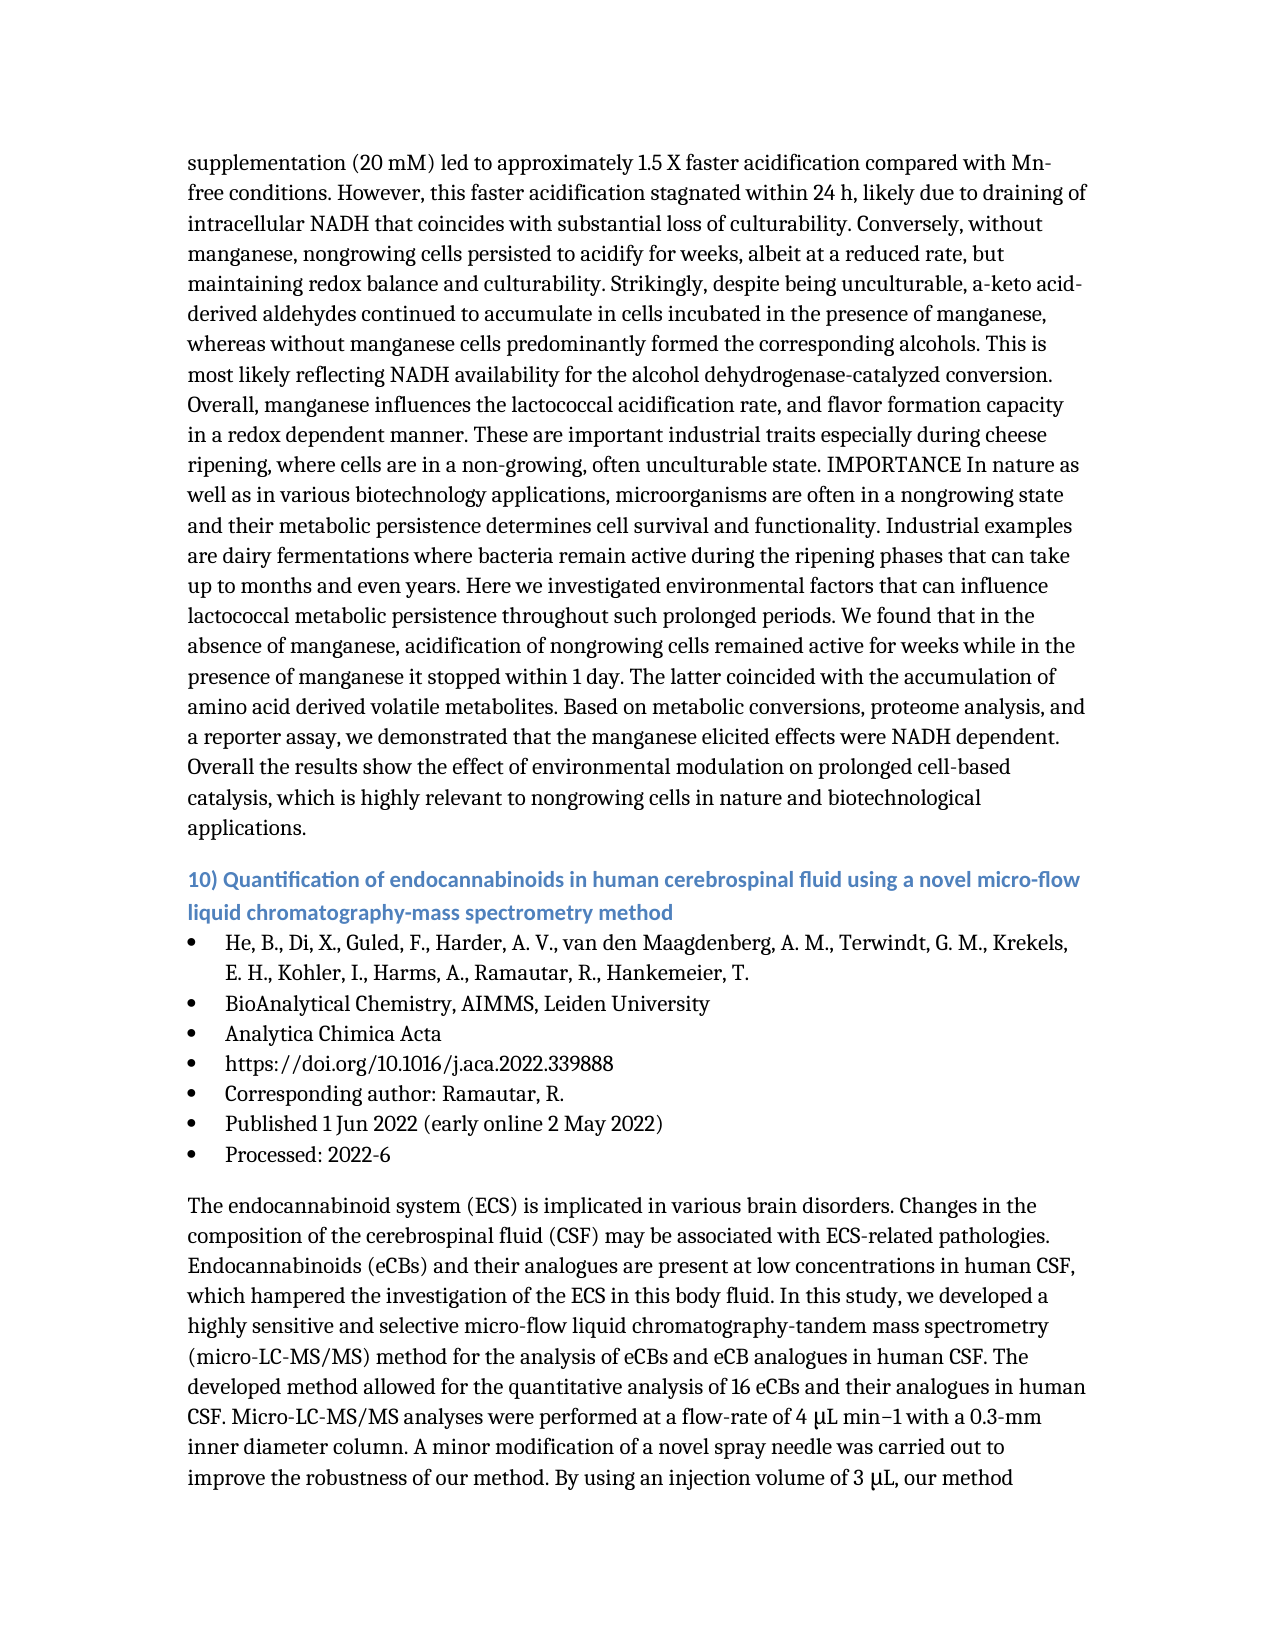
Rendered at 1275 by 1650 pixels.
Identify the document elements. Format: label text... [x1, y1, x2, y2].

list Published 1 Jun 2022 (early online 2 May 2022) [187, 1111, 1087, 1138]
list Analytica Chimica Acta [187, 1021, 1087, 1047]
list Corresponding author: Ramautar, R. [187, 1081, 1087, 1107]
list BioAnalytical Chemistry, AIMMS, Leiden University [187, 990, 1087, 1017]
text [187, 150, 1087, 841]
list Processed: 2022-6 [187, 1141, 1087, 1168]
list https://doi.org/10.1016/j.aca.2022.339888 [187, 1051, 1087, 1077]
list He, B., Di, X., Guled, F., Harder, A. V., van den Maagdenberg, A. M., Terwindt, G. M., Krekels, E. H., Kohler, I., Harms, A., Ramautar, R., Hankemeier, T. [187, 930, 1087, 987]
subtitle 10) Quantification of endocannabinoids in human cerebrospinal fluid using a novel micro-flow liquid chromatography-mass spectrometry method [187, 866, 1087, 926]
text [187, 1192, 1087, 1491]
